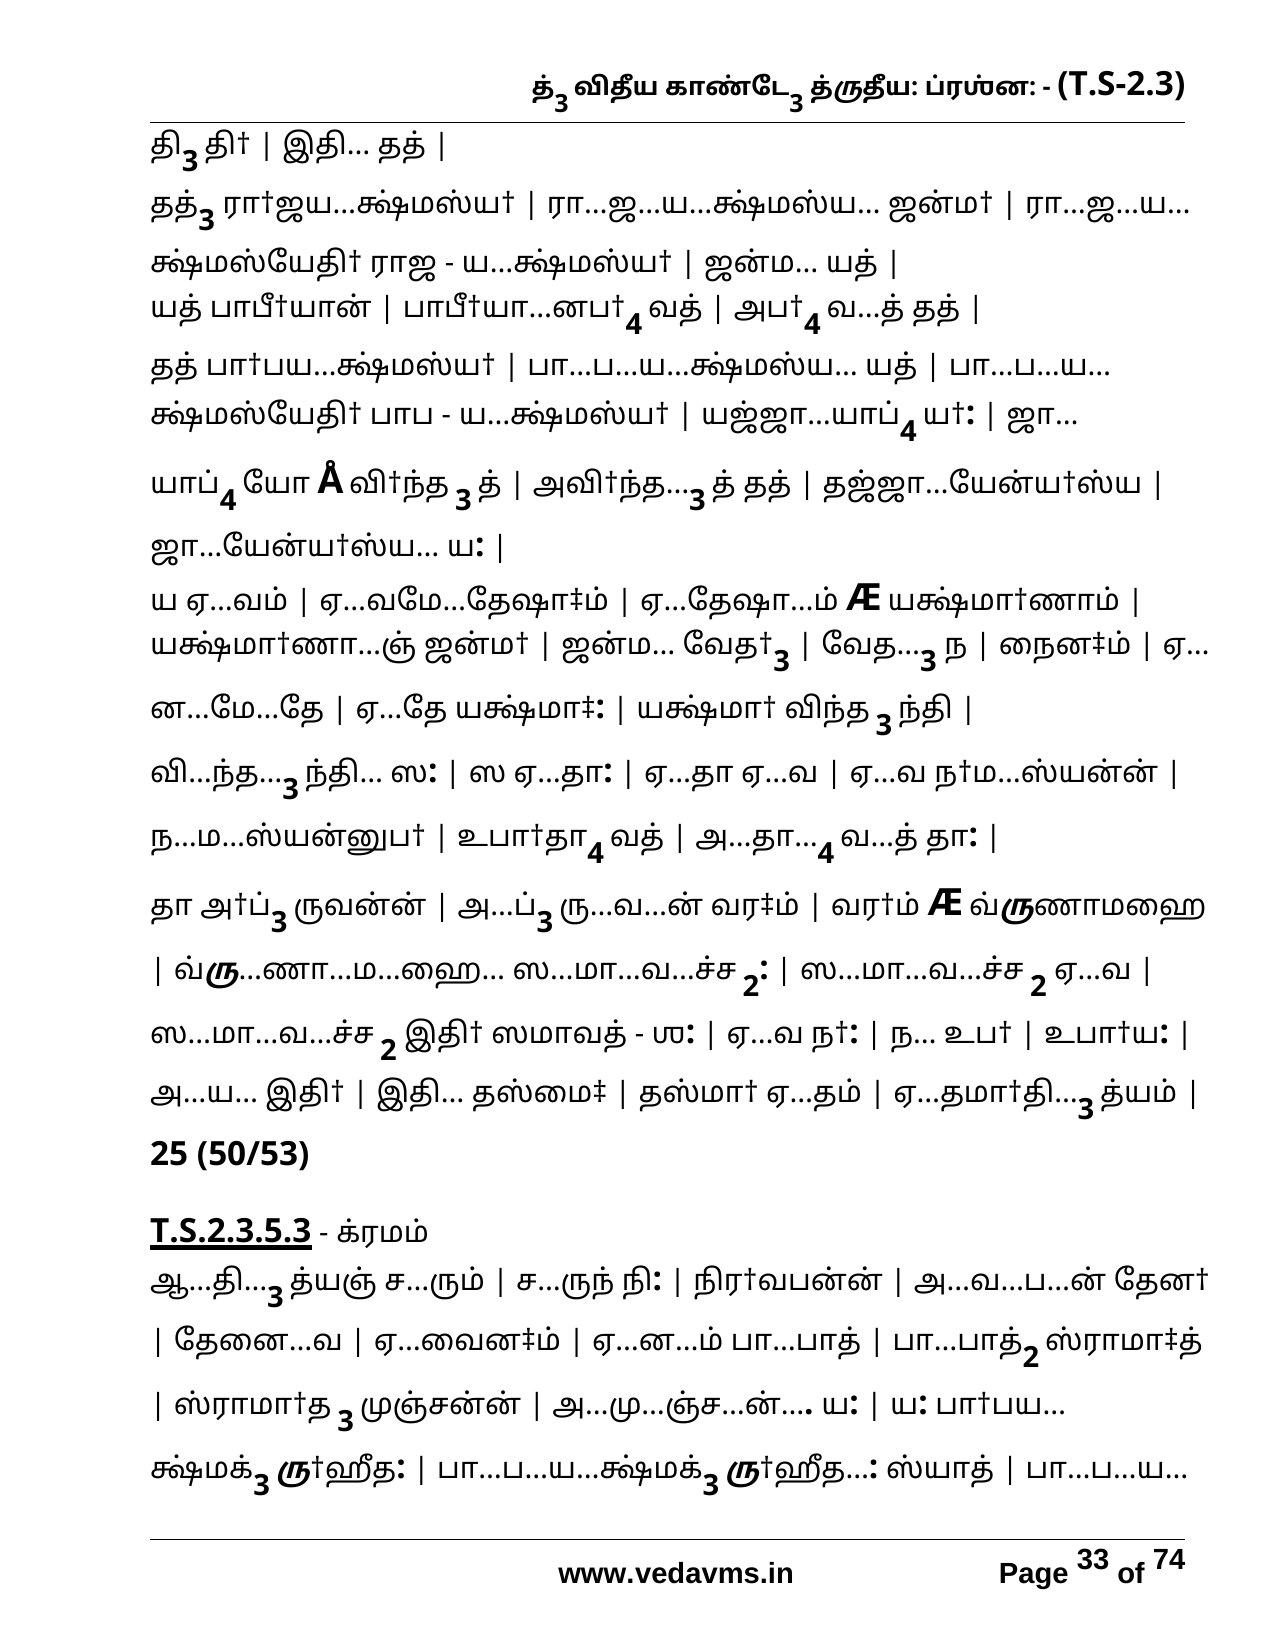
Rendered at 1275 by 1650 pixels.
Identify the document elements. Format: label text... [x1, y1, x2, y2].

text T.S.2.3.5.3 - க்ரமம் [150, 1207, 1185, 1253]
